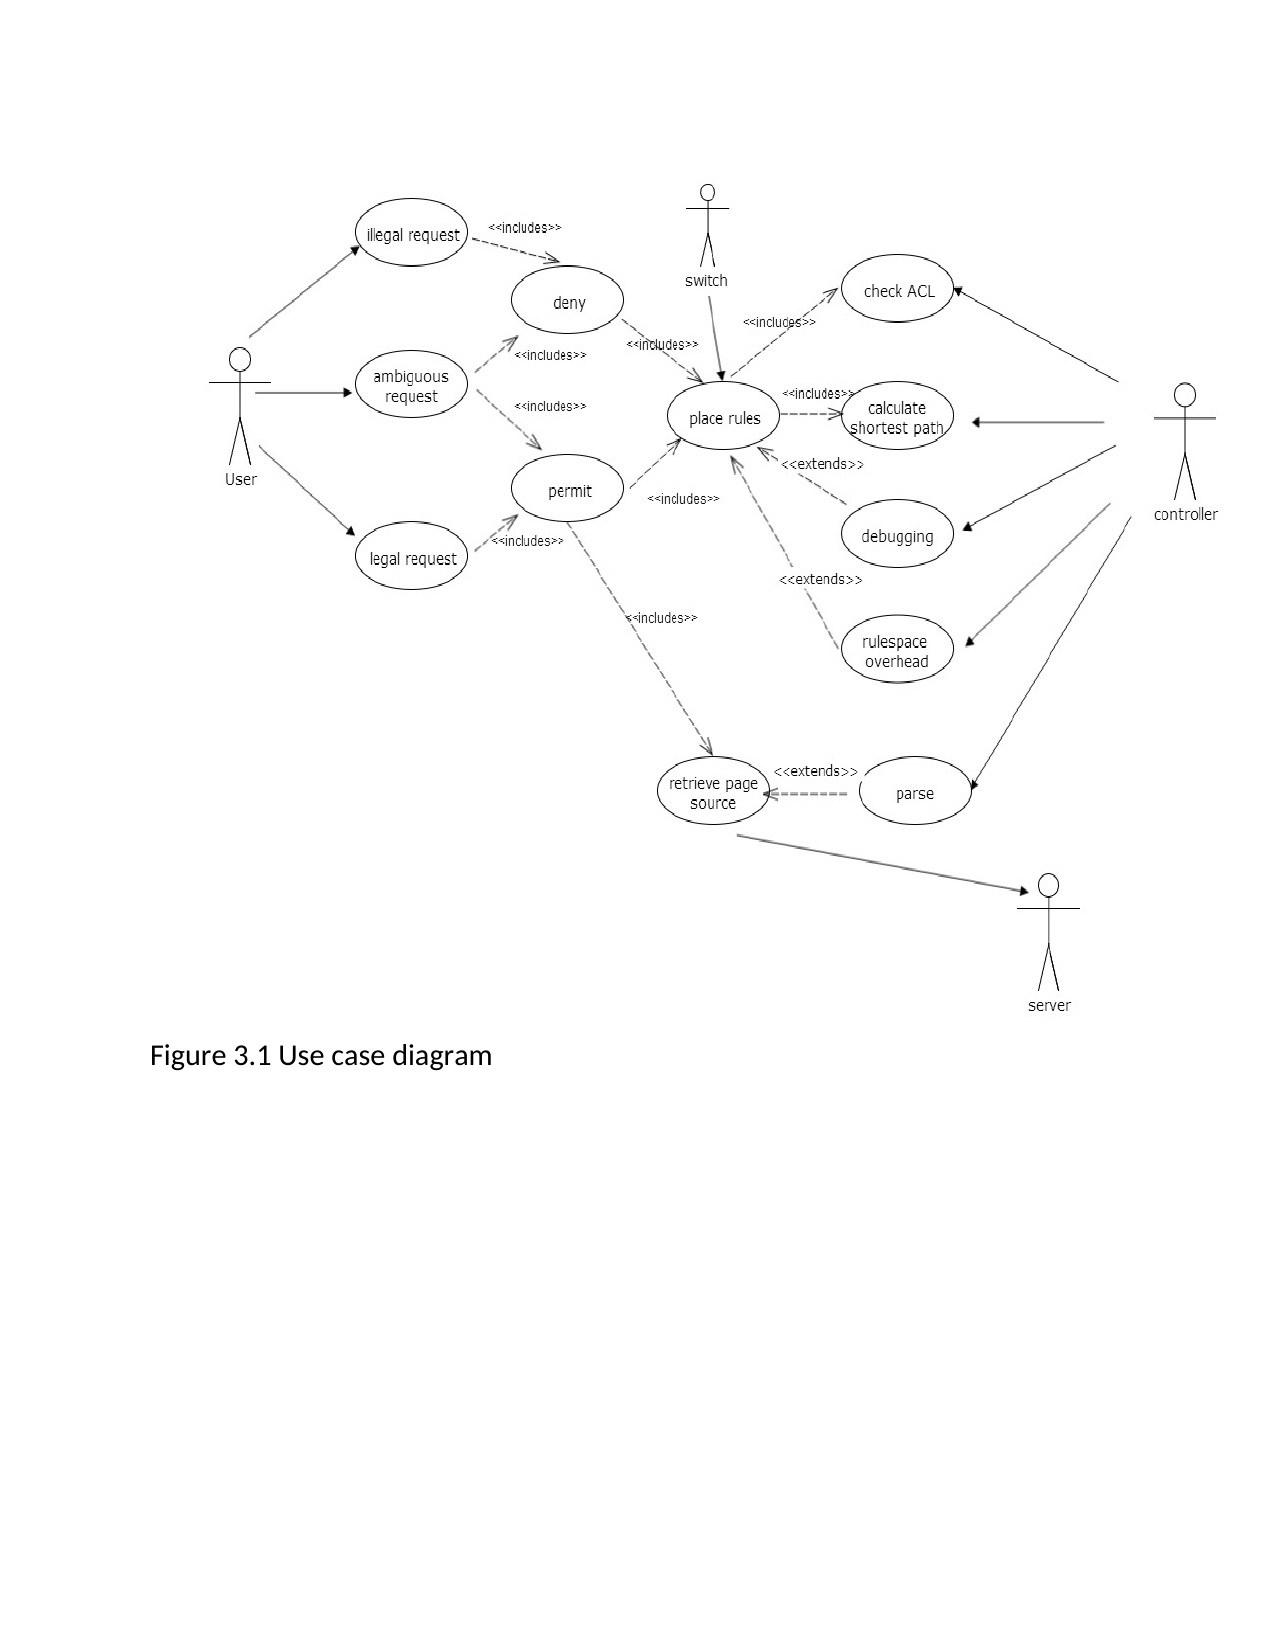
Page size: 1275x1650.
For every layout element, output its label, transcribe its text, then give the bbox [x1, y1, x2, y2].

text Figure 3.1 Use case diagram [150, 1036, 1125, 1073]
picture [150, 150, 1237, 1036]
